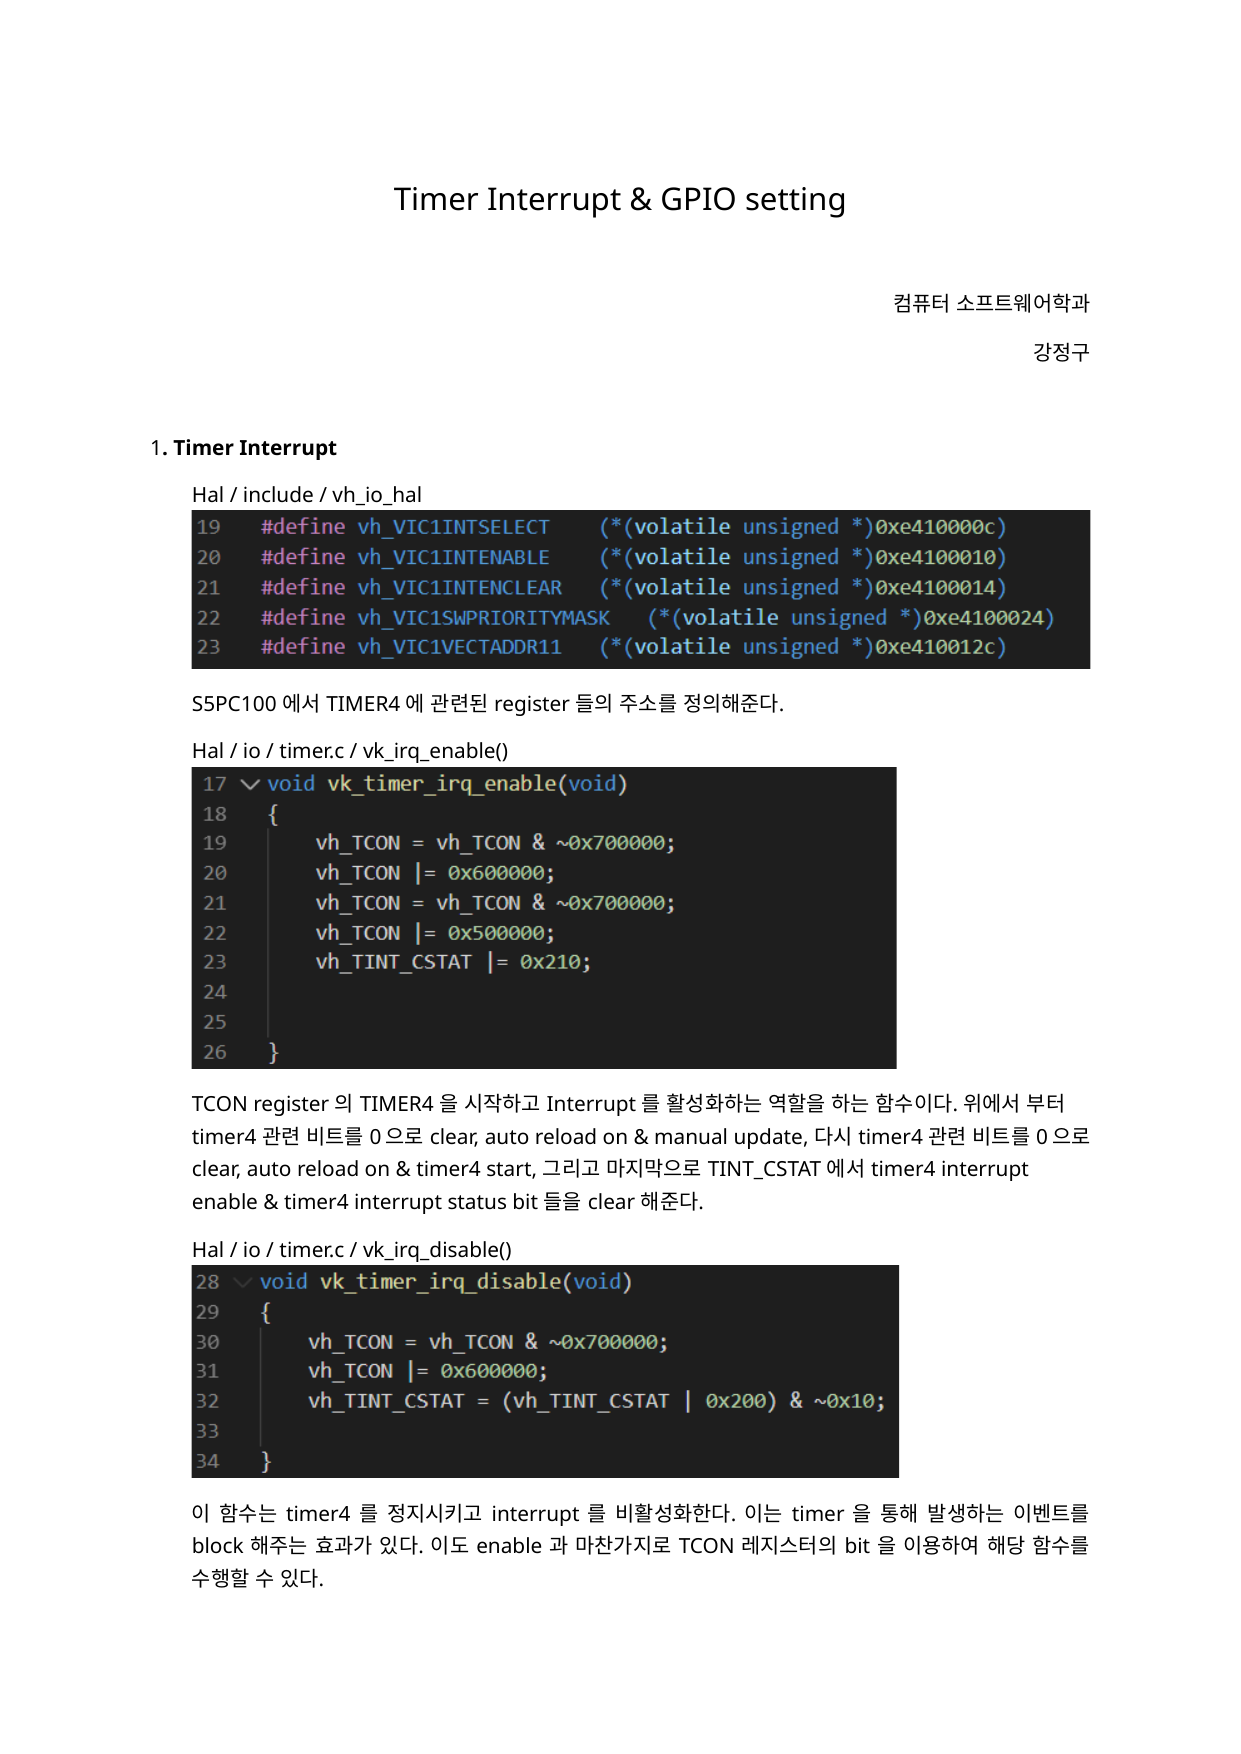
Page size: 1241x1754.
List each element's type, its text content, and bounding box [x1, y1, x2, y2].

text 1. Timer Interrupt [150, 433, 1090, 461]
text Timer Interrupt & GPIO setting [150, 177, 1090, 220]
picture [191, 510, 1091, 669]
text 강정구 [150, 336, 1090, 367]
text S5PC100 에서 TIMER4 에 관련된 register 들의 주소를 정의해준다. [192, 687, 1090, 717]
text TCON register 의 TIMER4 을 시작하고 Interrupt 를 활성화하는 역할을 하는 함수이다. 위에서 부터 timer4 관련 비트를 0으로 clear, auto reload on & manual update, 다시 timer4 관련 비트를 0으로 clear, auto reload on & timer4 start, 그리고 마지막으로 TINT_CSTAT 에서 timer4 interrupt enable & timer4 interrupt status bit 들을 clear 해준다. [192, 1087, 1090, 1216]
text 컴퓨터 소프트웨어학과 [150, 287, 1090, 317]
text Hal / include / vh_io_hal [192, 480, 1090, 510]
picture [191, 767, 897, 1069]
text 이 함수는 timer4 를 정지시키고 interrupt 를 비활성화한다. 이는 timer 을 통해 발생하는 이벤트를 block 해주는 효과가 있다. 이도 enable 과 마찬가지로 TCON 레지스터의 bit 을 이용하여 해당 함수를 수행할 수 있다. [192, 1497, 1090, 1592]
picture [191, 1265, 900, 1478]
